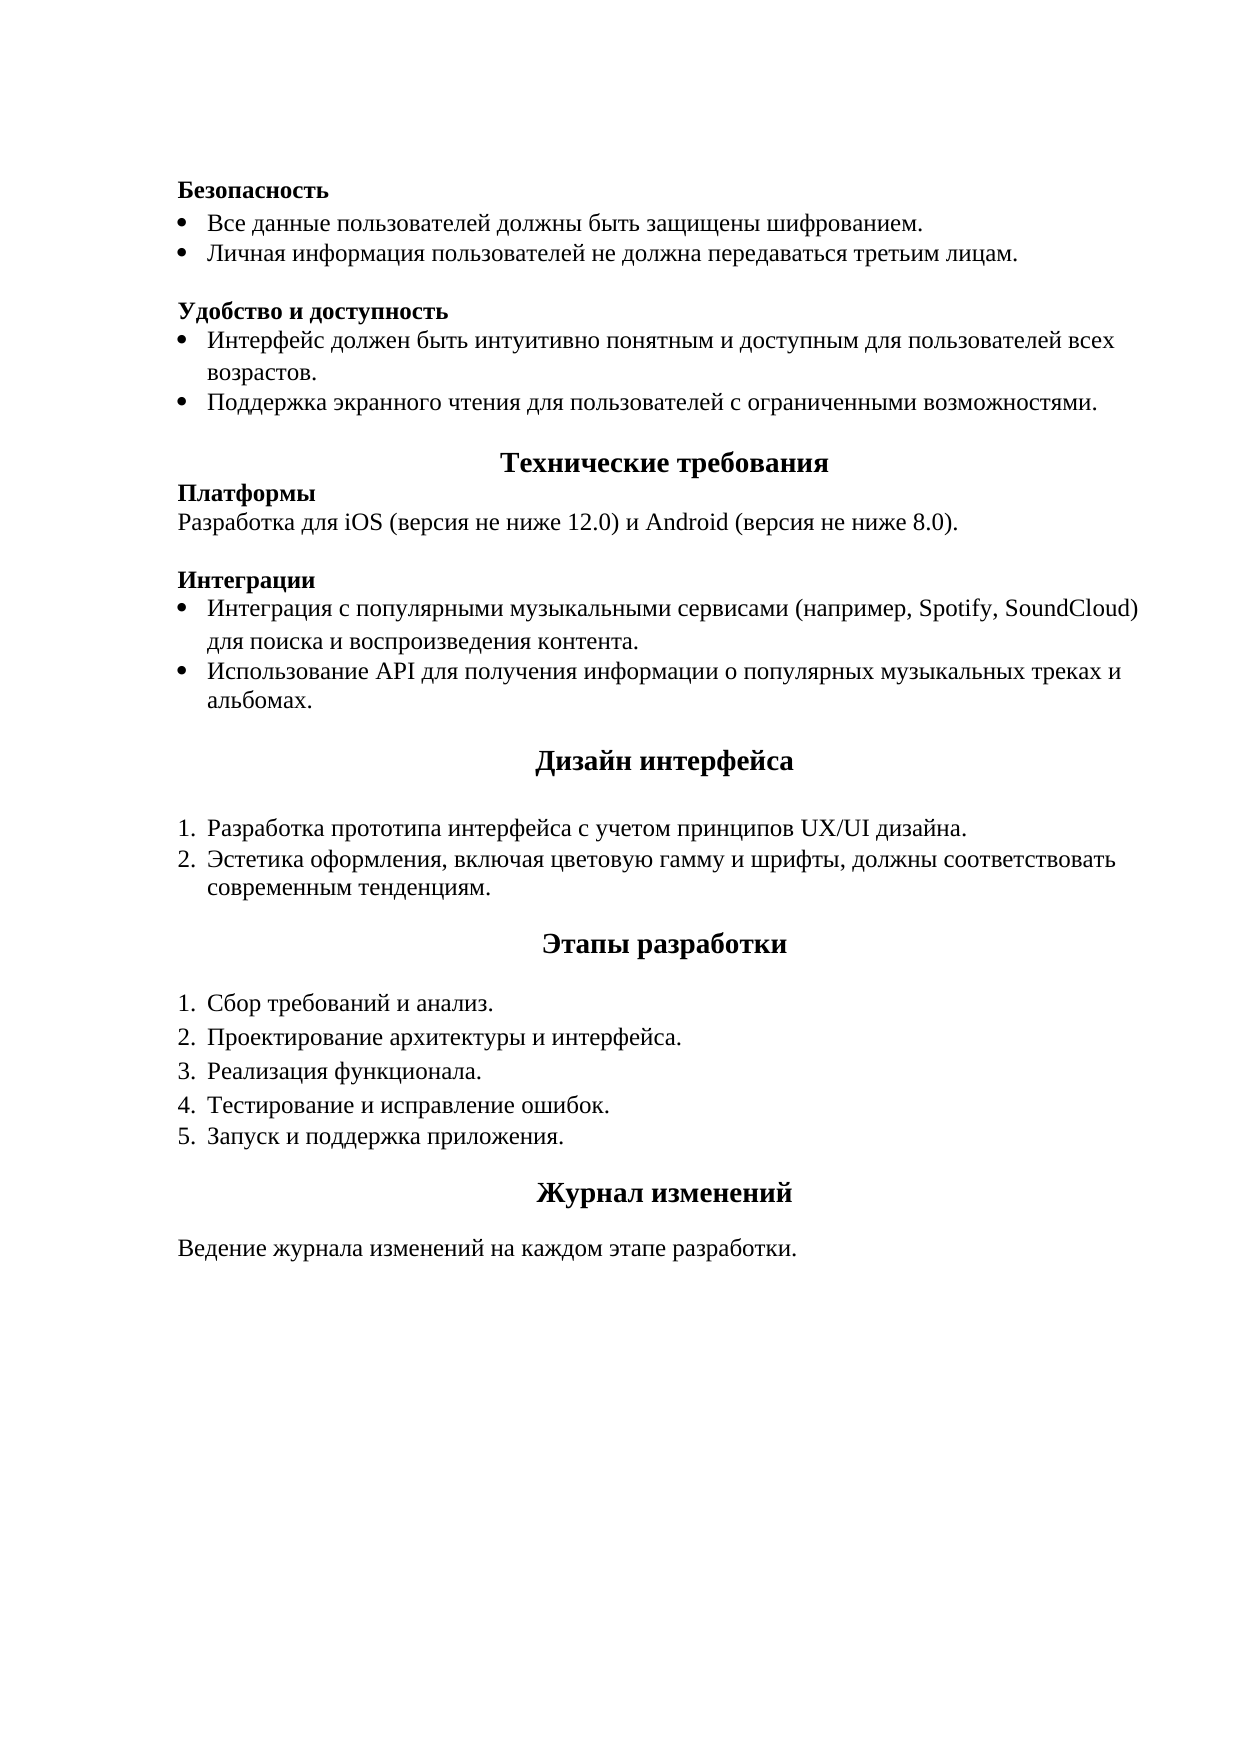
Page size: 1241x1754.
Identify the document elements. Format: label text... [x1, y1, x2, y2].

list Реализация функционала. [177, 1053, 1152, 1087]
text Безопасность [177, 176, 1152, 204]
list Тестирование и исправление ошибок. [177, 1087, 1152, 1121]
text Дизайн интерфейса [177, 743, 1152, 776]
list Все данные пользователей должны быть защищены шифрованием. [177, 204, 1152, 238]
text Интеграции [177, 565, 1152, 593]
text Ведение журнала изменений на каждом этапе разработки. [177, 1233, 1152, 1262]
text Этапы разработки [177, 926, 1152, 960]
list Интерфейс должен быть интуитивно понятным и доступным для пользователей всех возрастов. [177, 325, 1152, 387]
list Интеграция с популярными музыкальными сервисами (например, Spotify, SoundCloud) для поиска и воспроизведения контента. [177, 593, 1152, 656]
text Удобство и доступность [177, 296, 1152, 325]
list Использование API для получения информации о популярных музыкальных треках и альбомах. [177, 656, 1152, 714]
text Технические требования [177, 445, 1152, 478]
list Сбор требований и анализ. [177, 985, 1152, 1019]
text Журнал изменений [177, 1175, 1152, 1208]
list Проектирование архитектуры и интерфейса. [177, 1019, 1152, 1053]
list Эстетика оформления, включая цветовую гамму и шрифты, должны соответствовать современным тенденциям. [177, 844, 1152, 901]
list Разработка прототипа интерфейса с учетом принципов UX/UI дизайна. [177, 810, 1152, 844]
text Разработка для iOS (версия не ниже 12.0) и Android (версия не ниже 8.0). [177, 507, 1152, 536]
list Запуск и поддержка приложения. [177, 1121, 1152, 1150]
list Поддержка экранного чтения для пользователей с ограниченными возможностями. [177, 387, 1152, 416]
list Личная информация пользователей не должна передаваться третьим лицам. [177, 238, 1152, 267]
text Платформы [177, 478, 1152, 507]
